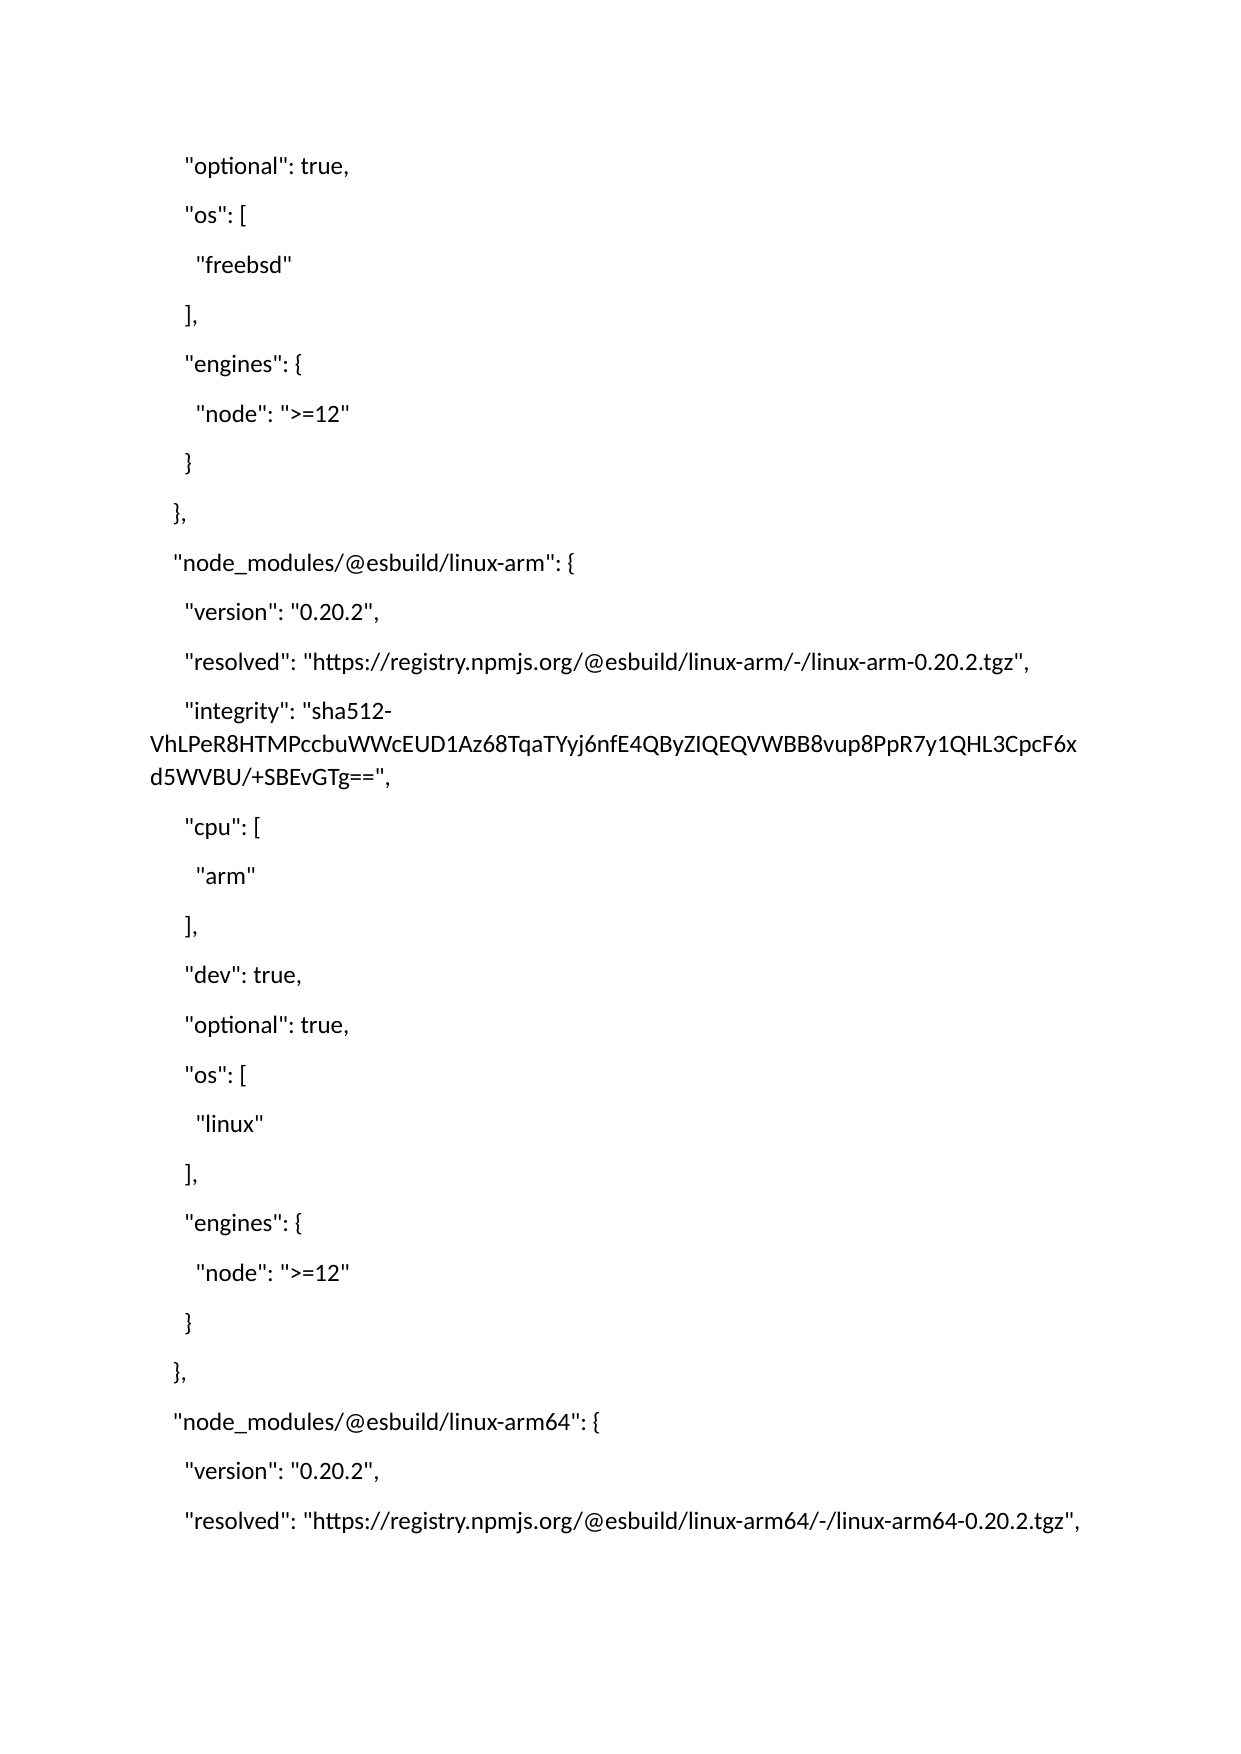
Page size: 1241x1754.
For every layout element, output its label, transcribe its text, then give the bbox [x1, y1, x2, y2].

text "optional": true, [150, 150, 1090, 181]
text "node": ">=12" [150, 1257, 1090, 1288]
text } [150, 1307, 1090, 1337]
text "dev": true, [150, 959, 1090, 990]
text ], [150, 910, 1090, 941]
text "node": ">=12" [150, 398, 1090, 428]
text "linux" [150, 1108, 1090, 1139]
text "node_modules/@esbuild/linux-arm64": { [150, 1406, 1090, 1436]
text "engines": { [150, 1207, 1090, 1238]
text ], [150, 299, 1090, 329]
text "integrity": "sha512-VhLPeR8HTMPccbuWWcEUD1Az68TqaTYyj6nfE4QByZIQEQVWBB8vup8PpR7y1QHL3CpcF6xd5WVBU/+SBEvGTg==", [150, 695, 1090, 792]
text "version": "0.20.2", [150, 596, 1090, 627]
text "freebsd" [150, 249, 1090, 280]
text }, [150, 497, 1090, 528]
text "resolved": "https://registry.npmjs.org/@esbuild/linux-arm64/-/linux-arm64-0.20.2.tgz", [150, 1505, 1090, 1536]
text "optional": true, [150, 1009, 1090, 1040]
text "node_modules/@esbuild/linux-arm": { [150, 547, 1090, 577]
text "version": "0.20.2", [150, 1455, 1090, 1486]
text } [150, 447, 1090, 478]
text "os": [ [150, 199, 1090, 230]
text "cpu": [ [150, 811, 1090, 841]
text "engines": { [150, 348, 1090, 379]
text "arm" [150, 860, 1090, 891]
text }, [150, 1356, 1090, 1387]
text "os": [ [150, 1059, 1090, 1089]
text ], [150, 1158, 1090, 1188]
text "resolved": "https://registry.npmjs.org/@esbuild/linux-arm/-/linux-arm-0.20.2.tgz", [150, 646, 1090, 676]
